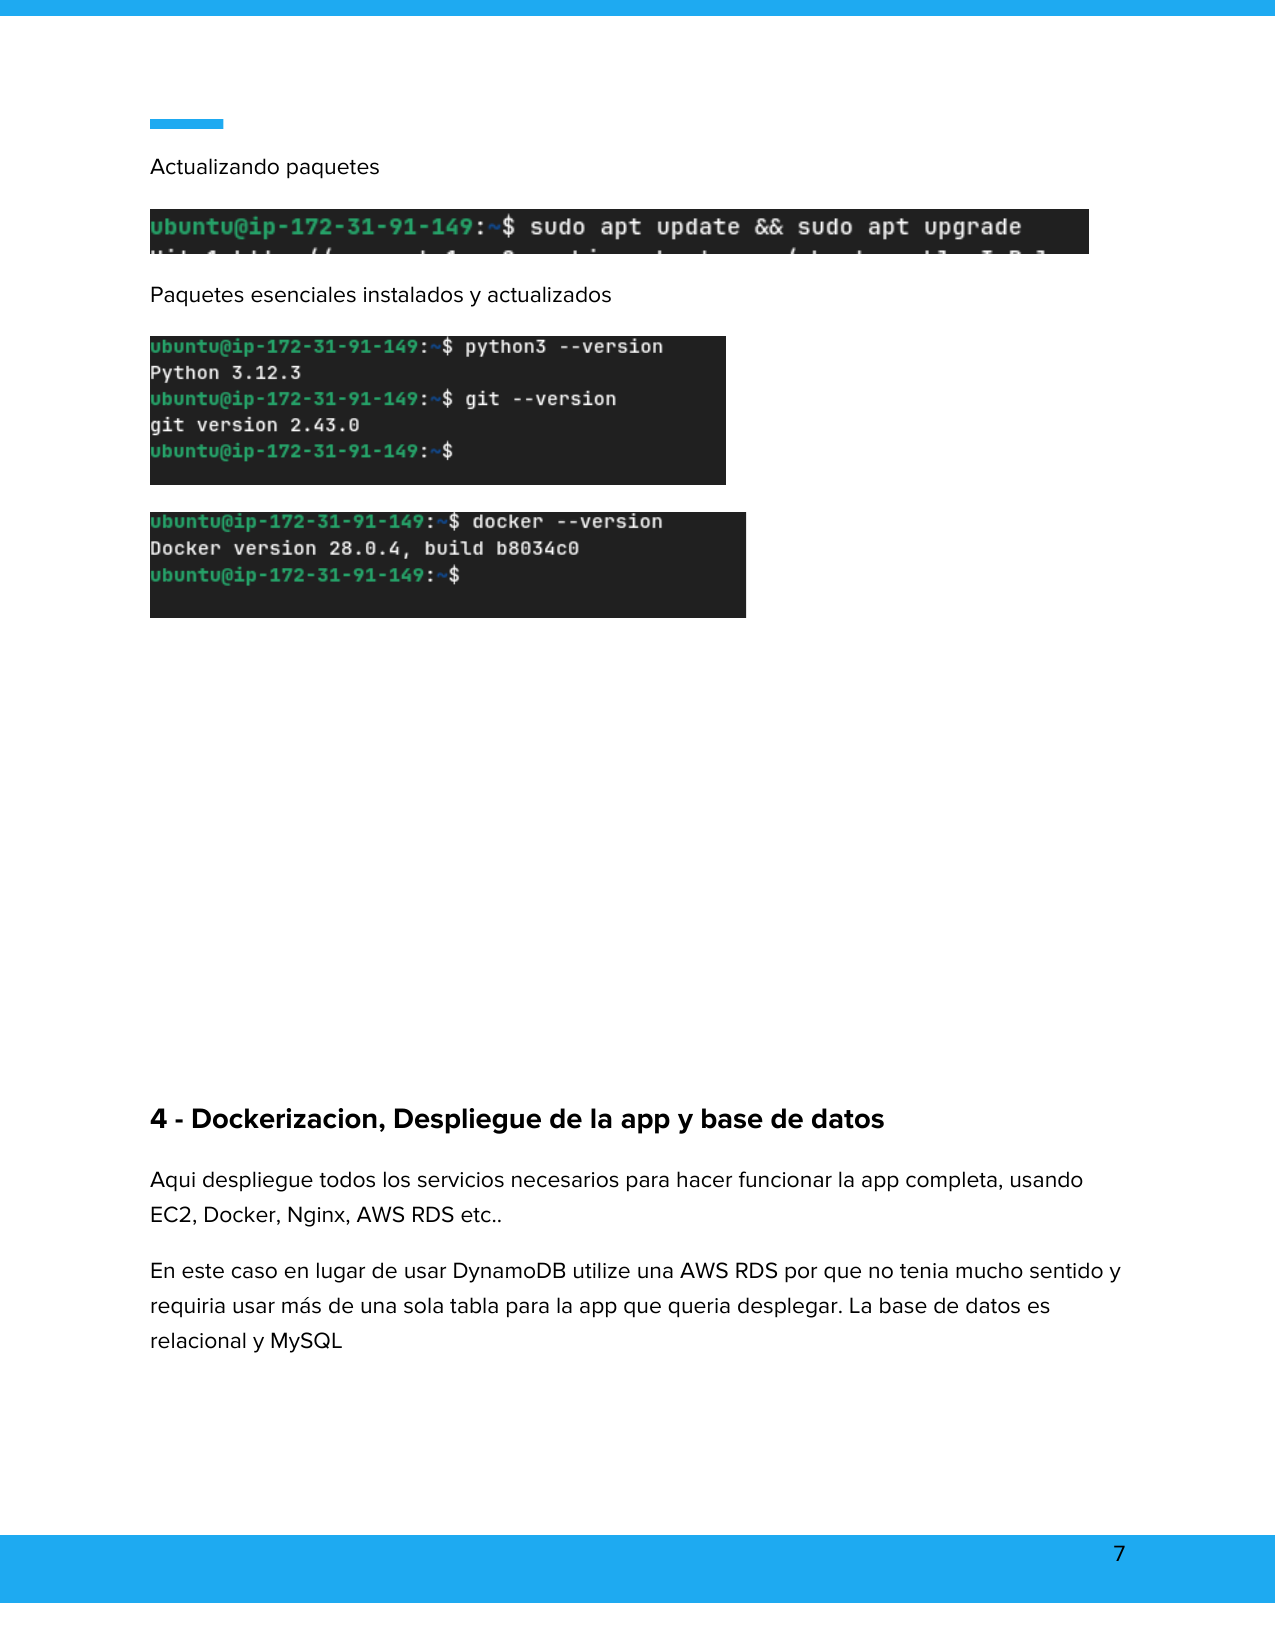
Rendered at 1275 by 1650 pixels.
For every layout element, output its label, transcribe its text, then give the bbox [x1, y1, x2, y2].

picture [150, 119, 224, 129]
text Actualizando paquetes [150, 154, 1125, 182]
picture [150, 336, 726, 485]
text En este caso en lugar de usar DynamoDB utilize una AWS RDS por que no tenia mucho sentido y requiria usar más de una sola tabla para la app que queria desplegar. La base de datos es relacional y MySQL [150, 1257, 1125, 1355]
text Paquetes esenciales instalados y actualizados [150, 281, 1125, 309]
text 4 - Dockerizacion, Despliegue de la app y base de datos [150, 1102, 1125, 1137]
picture [150, 209, 1089, 254]
picture [0, 0, 1275, 16]
text Aqui despliegue todos los servicios necesarios para hacer funcionar la app completa, usando EC2, Docker, Nginx, AWS RDS etc.. [150, 1167, 1125, 1230]
picture [150, 512, 747, 618]
picture [0, 1535, 1275, 1603]
